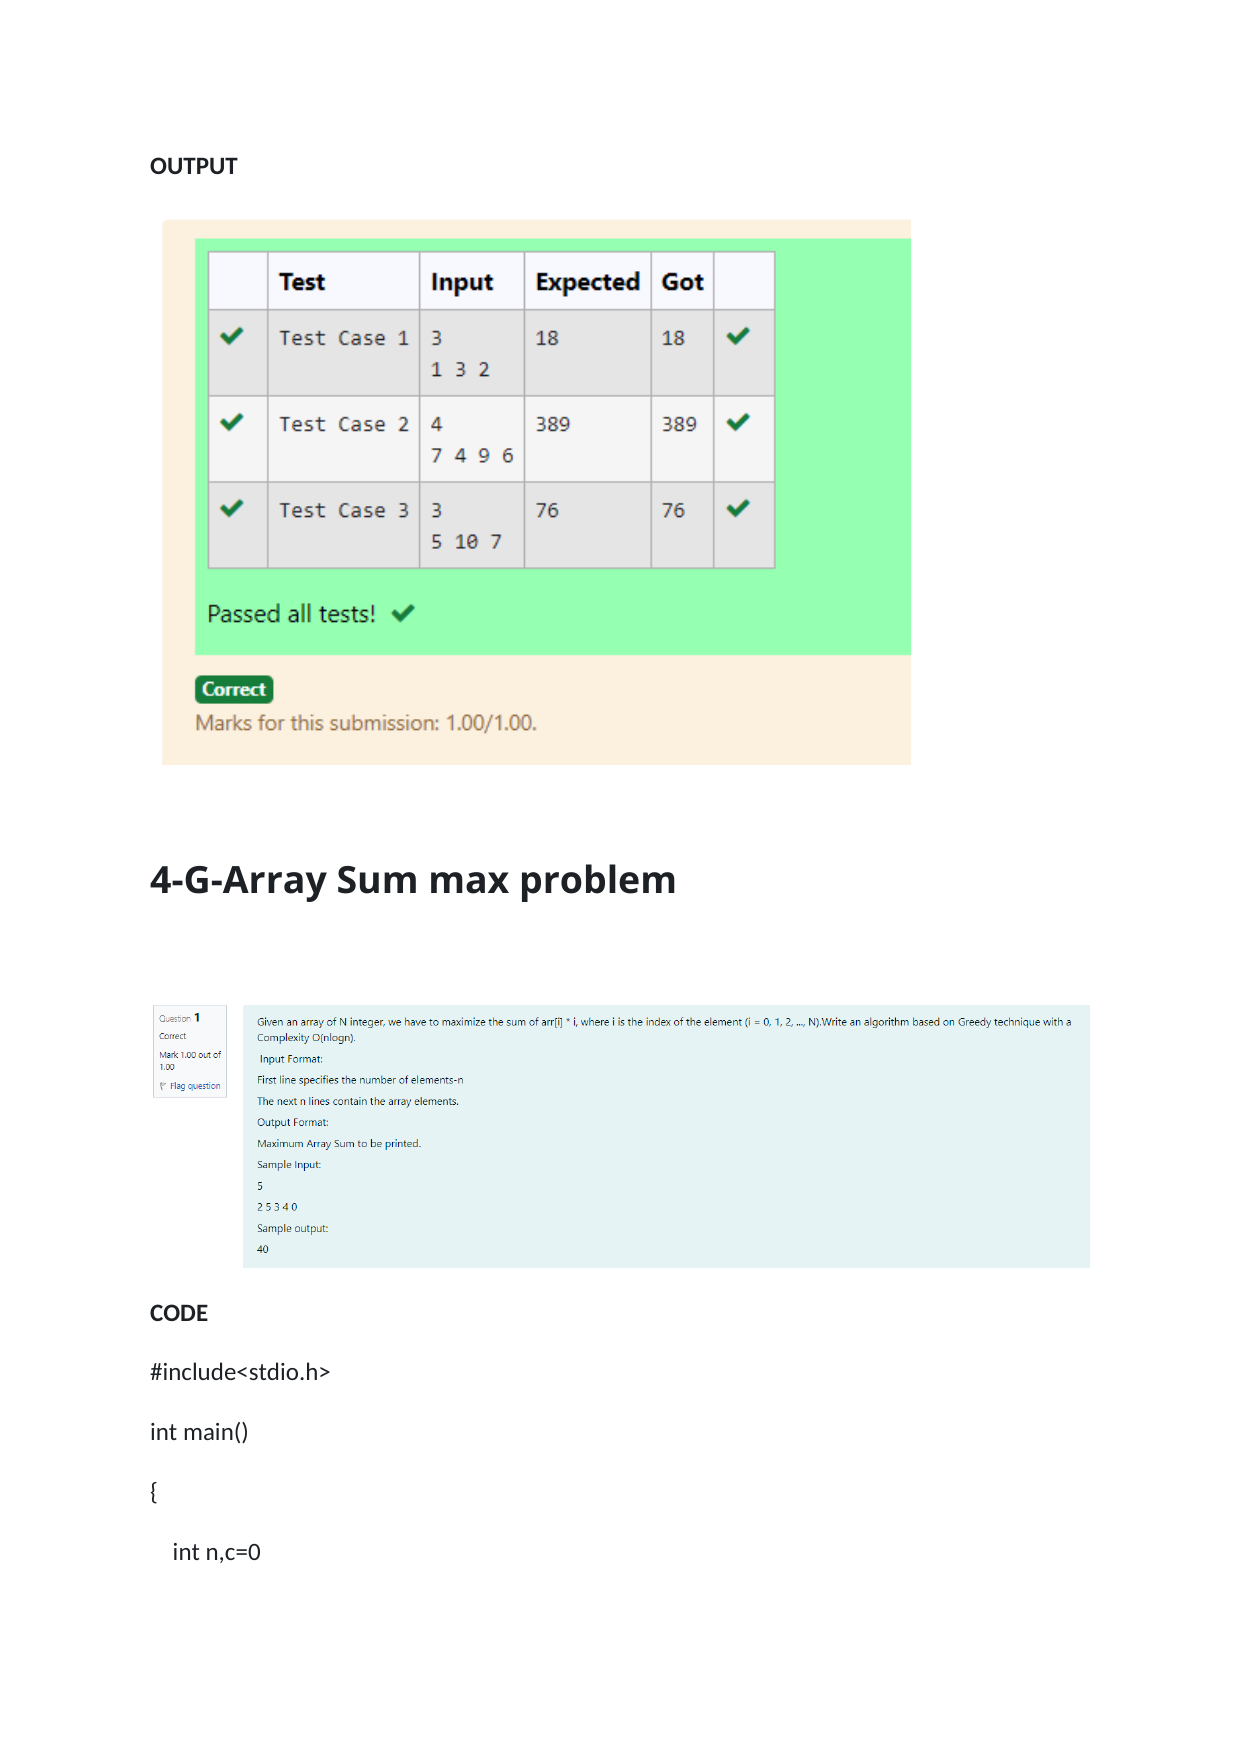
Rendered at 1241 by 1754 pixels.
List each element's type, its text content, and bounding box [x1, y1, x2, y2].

subtitle CODE [150, 1297, 1090, 1327]
subtitle #include<stdio.h> [150, 1357, 1090, 1387]
subtitle int main() [150, 1416, 1090, 1447]
picture [150, 993, 1091, 1268]
picture [150, 209, 912, 765]
subtitle { [150, 1476, 1090, 1506]
subtitle 4-G-Array Sum max problem [150, 853, 1090, 904]
subtitle int n,c=0 [150, 1536, 1090, 1566]
subtitle OUTPUT [150, 150, 1090, 181]
